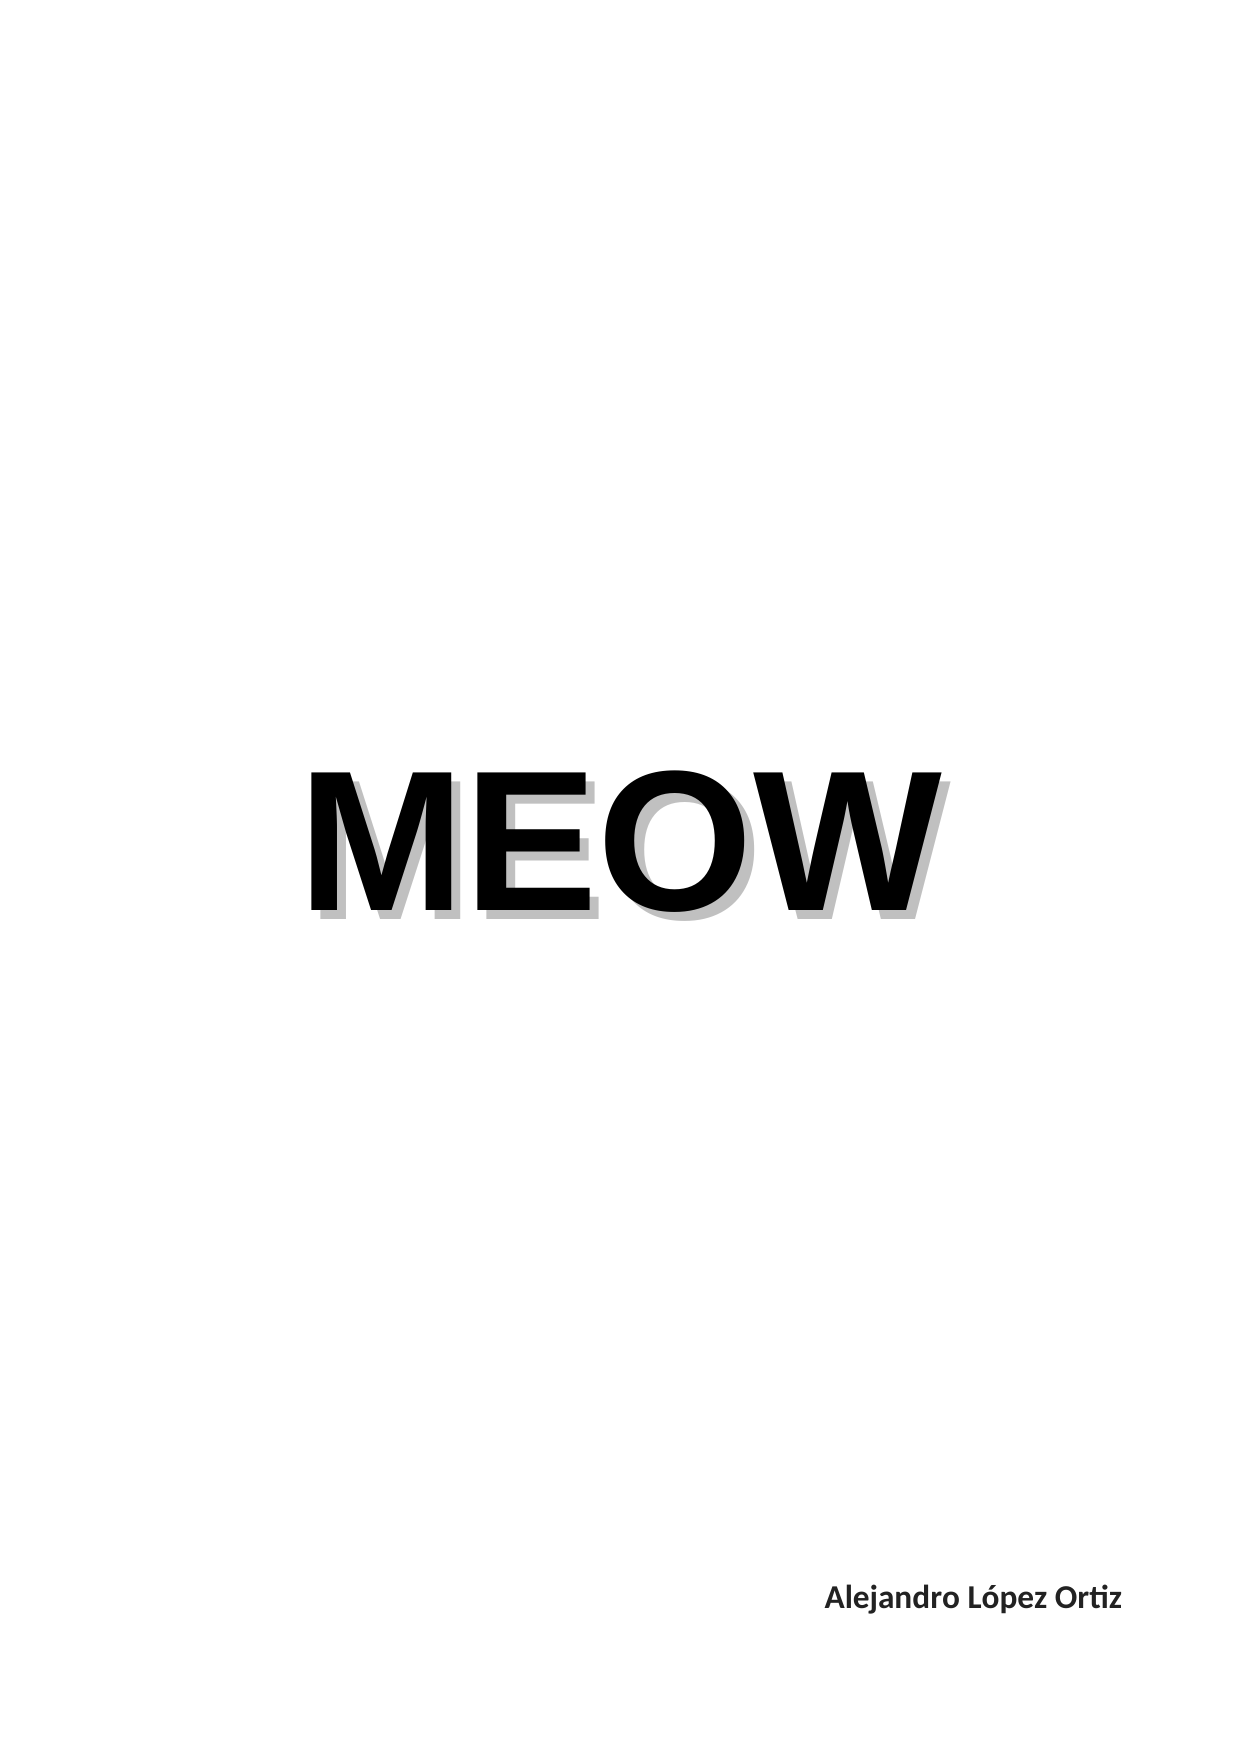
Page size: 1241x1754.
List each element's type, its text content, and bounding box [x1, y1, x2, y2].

title MEOW [118, 723, 1122, 953]
text Alejandro López Ortiz [118, 1576, 1122, 1617]
